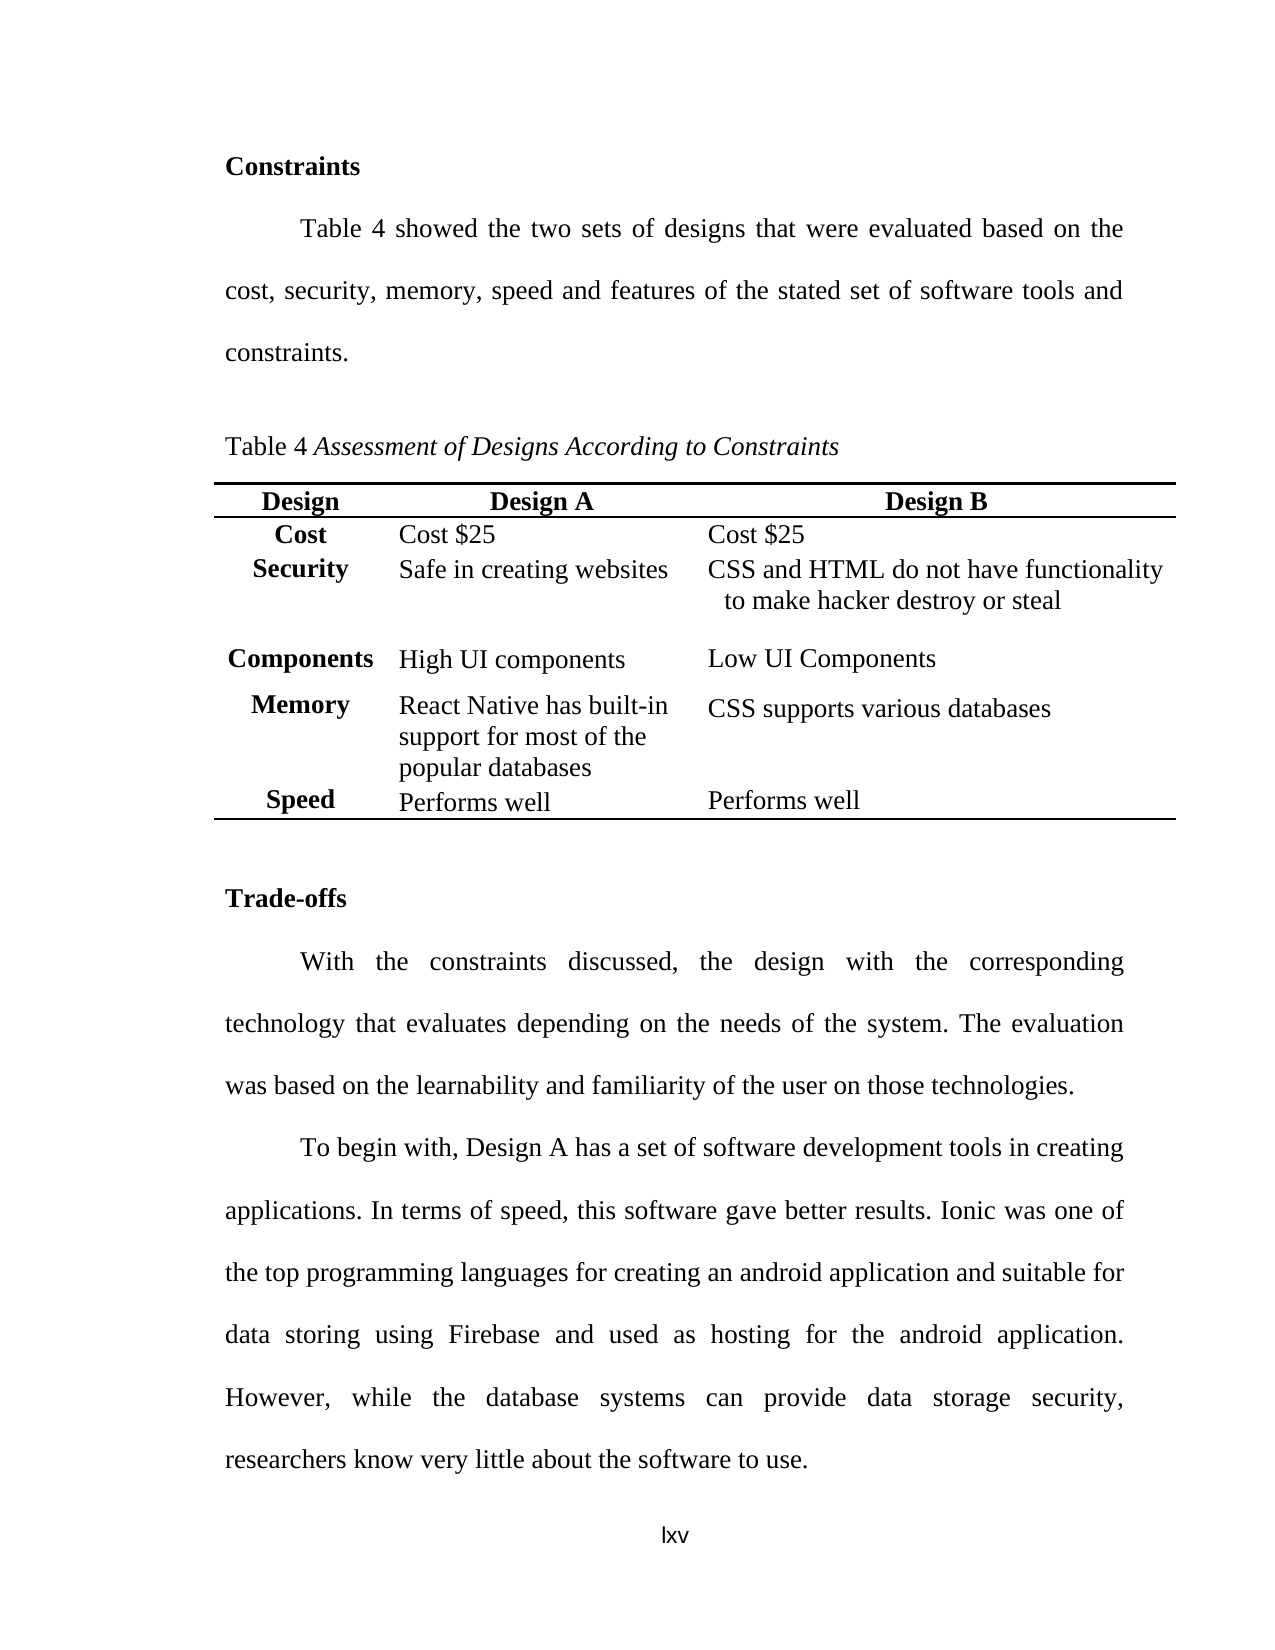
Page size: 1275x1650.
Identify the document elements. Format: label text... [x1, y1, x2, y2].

text To begin with, Design A has a set of software development tools in creating applications. In terms of speed, this software gave better results. Ionic was one of the top programming languages for creating an android application and suitable for data storing using Firebase and used as hosting for the android application. However, while the database systems can provide data storage security, researchers know very little about the software to use. [225, 1132, 1125, 1474]
text Table 4 showed the two sets of designs that were evaluated based on the cost, security, memory, speed and features of the stated set of software tools and constraints. [225, 212, 1125, 368]
table_cell Cost $25 [696, 518, 1176, 552]
table_cell Performs well [696, 783, 1176, 818]
table_cell CSS supports various databases [696, 688, 1176, 783]
table_cell High UI components [387, 642, 696, 688]
table_cell Safe in creating websites [387, 552, 696, 642]
table_cell Low UI Components [696, 642, 1176, 688]
table_header Design B [696, 485, 1176, 516]
table_cell Components [214, 642, 387, 688]
text With the constraints discussed, the design with the corresponding technology that evaluates depending on the needs of the system. The evaluation was based on the learnability and familiarity of the user on those technologies. [225, 945, 1125, 1100]
table_cell React Native has built-in support for most of the popular databases [387, 688, 696, 783]
table_cell Memory [214, 688, 387, 783]
table_cell Cost $25 [387, 518, 696, 552]
text Trade-offs [225, 882, 1125, 913]
text Table 4 Assessment of Designs According to Constraints [225, 430, 1125, 461]
table_cell Performs well [387, 783, 696, 818]
table_header Design [214, 485, 387, 516]
table_cell CSS and HTML do not have functionality to make hacker destroy or steal [696, 552, 1176, 642]
table_cell Cost [214, 518, 387, 552]
table_cell Security [214, 552, 387, 642]
table_header Design A [387, 485, 696, 516]
table_cell Speed [214, 783, 387, 818]
subtitle Constraints [225, 150, 1125, 181]
